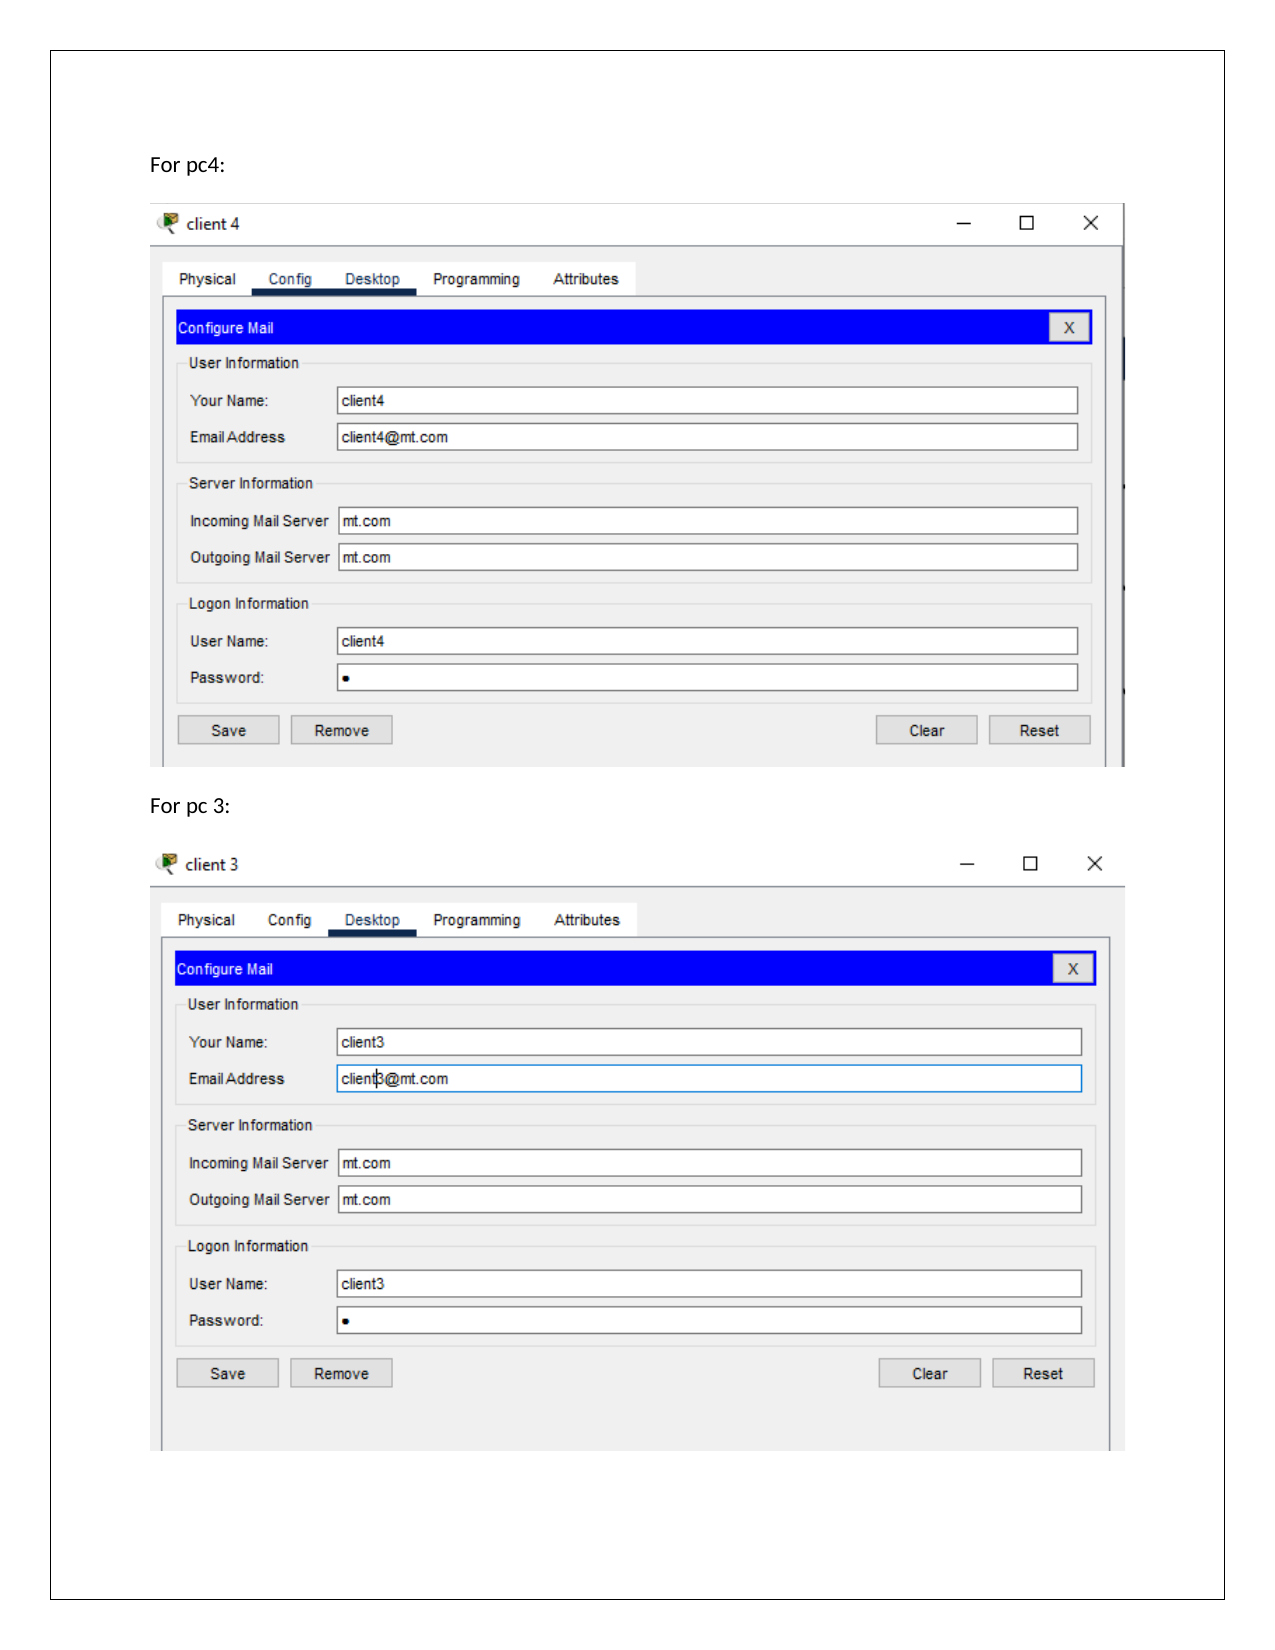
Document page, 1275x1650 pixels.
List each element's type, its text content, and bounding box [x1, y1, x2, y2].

text For pc 3: [150, 792, 1125, 819]
picture [150, 203, 1125, 767]
picture [150, 844, 1125, 1451]
text For pc4: [150, 150, 1125, 178]
